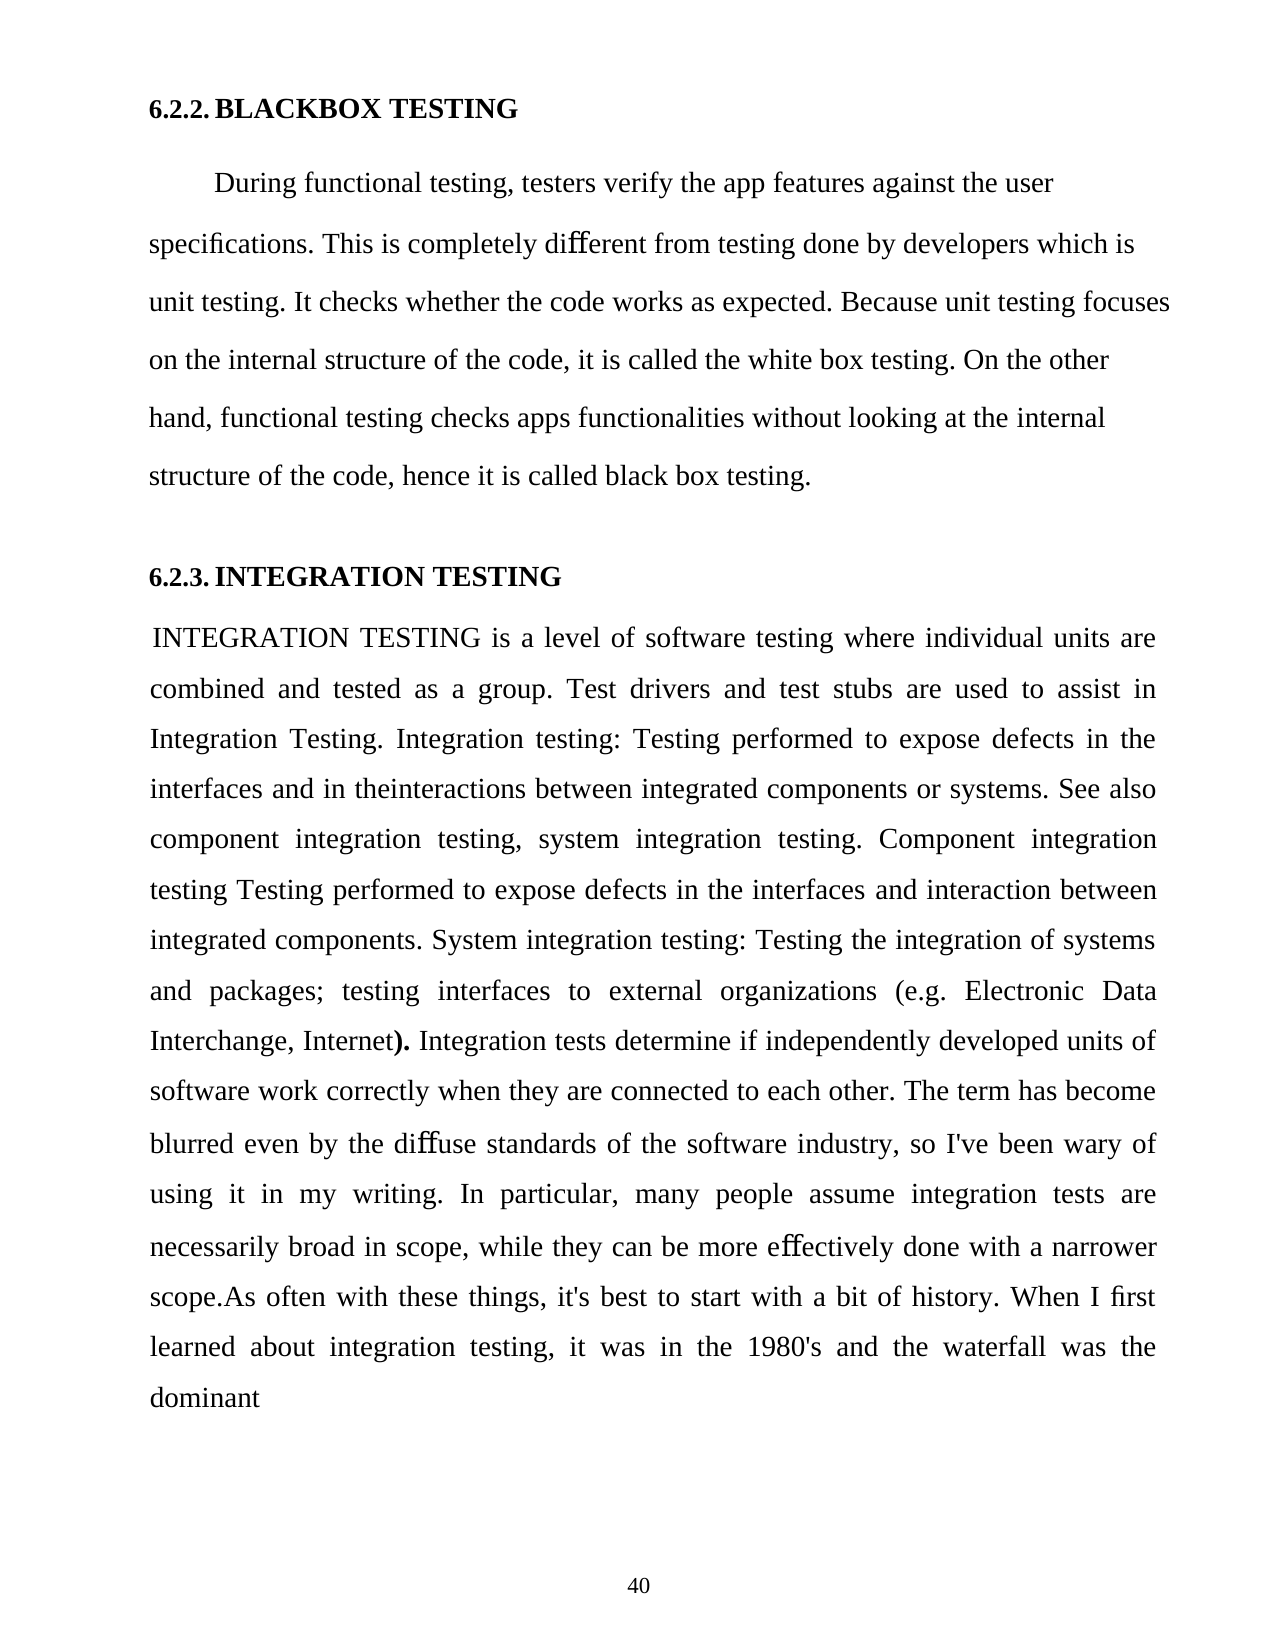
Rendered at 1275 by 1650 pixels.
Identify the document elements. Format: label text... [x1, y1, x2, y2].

text INTEGRATION TESTING is a level of software testing where individual units are combined and tested as a group. Test drivers and test stubs are used to assist in Integration Testing. Integration testing: Testing performed to expose defects in the interfaces and in theinteractions between integrated components or systems. See also component integration testing, system integration testing. Component integration testing Testing performed to expose defects in the interfaces and interaction between integrated components. System integration testing: Testing the integration of systems and packages; testing interfaces to external organizations (e.g. Electronic Data Interchange, Internet). Integration tests determine if independently developed units of software work correctly when they are connected to each other. The term has become blurred even by the diﬀuse standards of the software industry, so I've been wary of using it in my writing. In particular, many people assume integration tests are necessarily broad in scope, while they can be more eﬀectively done with a narrower scope.As often with these things, it's best to start with a bit of history. When I ﬁrst learned about integration testing, it was in the 1980's and the waterfall was the dominant [149, 620, 1157, 1413]
subtitle INTEGRATION TESTING [148, 559, 1221, 593]
text During functional testing, testers verify the app features against the user speciﬁcations. This is completely diﬀerent from testing done by developers which is unit testing. It checks whether the code works as expected. Because unit testing focuses on the internal structure of the code, it is called the white box testing. On the other hand, functional testing checks apps functionalities without looking at the internal structure of the code, hence it is called black box testing. [148, 165, 1171, 492]
subtitle BLACKBOX TESTING [149, 91, 1221, 125]
